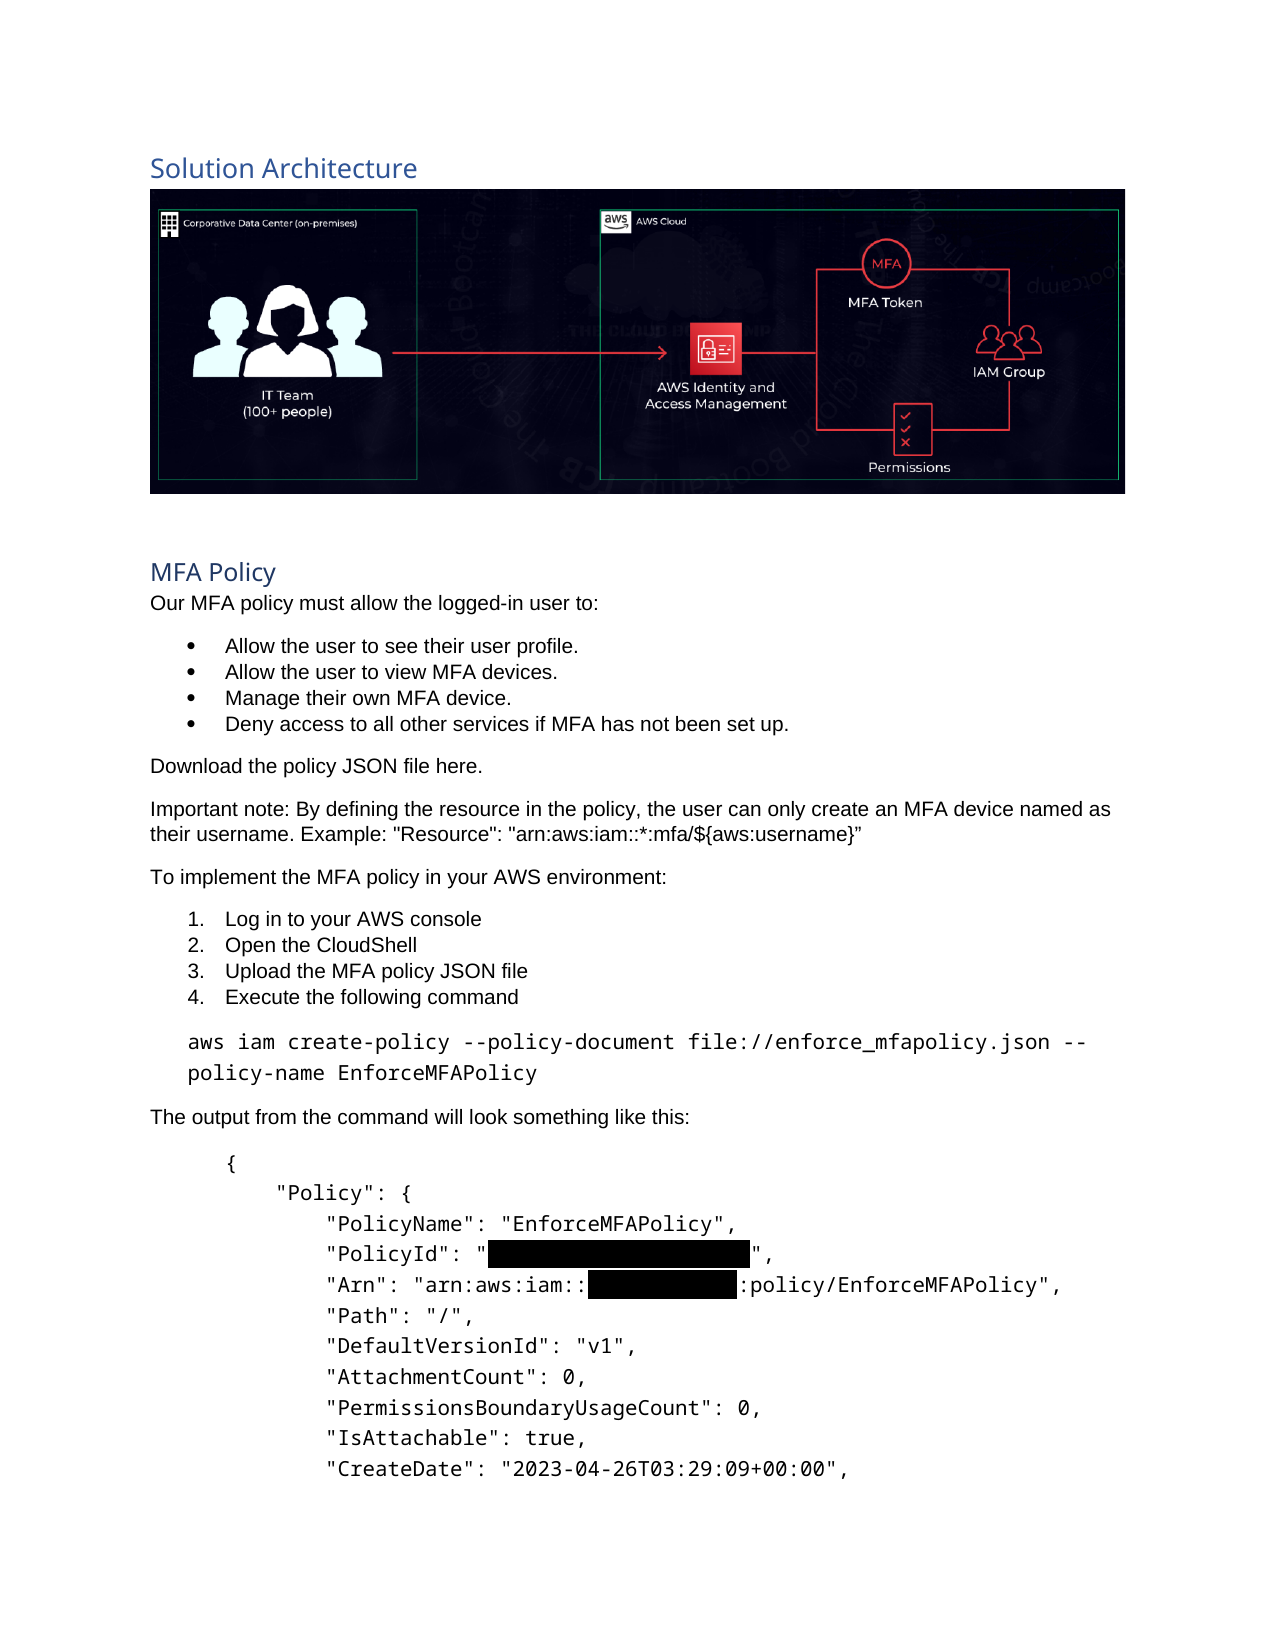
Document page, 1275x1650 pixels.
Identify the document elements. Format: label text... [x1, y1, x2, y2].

text { [225, 1148, 1125, 1176]
text "AttachmentCount": 0, [225, 1362, 1125, 1391]
subtitle MFA Policy [150, 554, 1125, 588]
text The output from the command will look something like this: [150, 1105, 1125, 1129]
text Important note: By defining the resource in the policy, the user can only create an MFA device named as their username. Example: "Resource": "arn:aws:iam::*:mfa/${aws:username}” [150, 796, 1125, 846]
list Open the CloudShell [187, 933, 1125, 957]
text "DefaultVersionId": "v1", [225, 1331, 1125, 1360]
text Download the policy JSON file here. [150, 754, 1125, 778]
text "CreateDate": "2023-04-26T03:29:09+00:00", [225, 1454, 1125, 1482]
text "Arn": "arn:aws:iam::714954187524:policy/EnforceMFAPolicy", [737, 1270, 1125, 1299]
text Our MFA policy must allow the logged-in user to: [150, 591, 1125, 615]
text To implement the MFA policy in your AWS environment: [150, 865, 1125, 889]
text aws iam create-policy --policy-document file://enforce_mfapolicy.json --policy-name EnforceMFAPolicy [187, 1027, 1125, 1086]
text "PermissionsBoundaryUsageCount": 0, [225, 1393, 1125, 1421]
picture [150, 189, 1125, 494]
text "Arn": "arn:aws:iam::714954187524:policy/EnforceMFAPolicy", [225, 1270, 588, 1299]
list Allow the user to view MFA devices. [187, 659, 1125, 683]
list Manage their own MFA device. [187, 685, 1125, 709]
text "PolicyName": "EnforceMFAPolicy", [225, 1209, 1125, 1237]
list Execute the following command [187, 985, 1125, 1009]
subtitle Solution Architecture [150, 150, 1125, 187]
list Log in to your AWS console [187, 907, 1125, 931]
list Deny access to all other services if MFA has not been set up. [187, 711, 1125, 735]
text "Path": "/", [225, 1301, 1125, 1329]
text "PolicyId": "ANPA2M5UXEMCJ65EWEUEZ", [225, 1239, 1125, 1268]
text "Policy": { [225, 1178, 1125, 1207]
list Upload the MFA policy JSON file [187, 959, 1125, 983]
text "IsAttachable": true, [225, 1423, 1125, 1452]
list Allow the user to see their user profile. [187, 633, 1125, 658]
